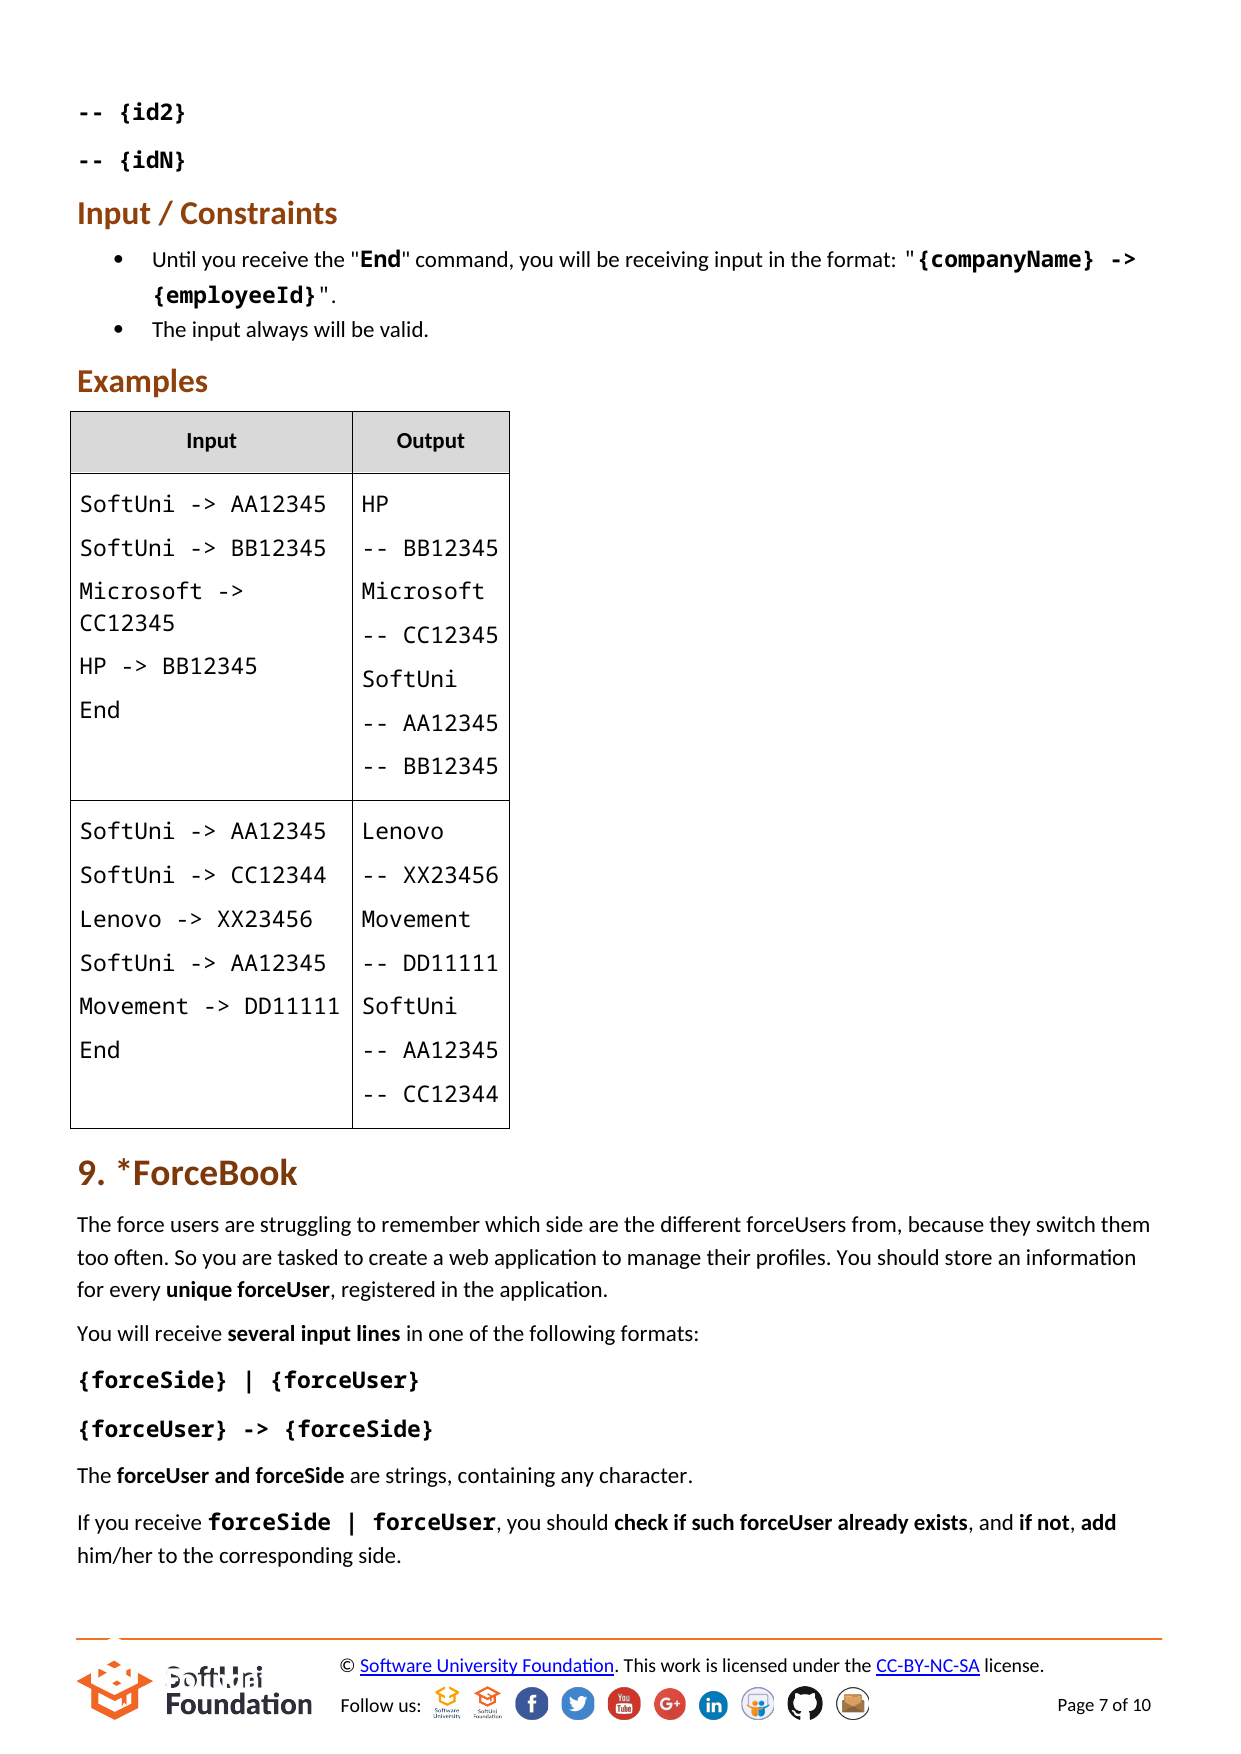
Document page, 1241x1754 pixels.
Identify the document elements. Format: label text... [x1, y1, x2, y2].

text -- {idN} [77, 144, 1163, 175]
picture [836, 1687, 869, 1720]
text {forceUser} -> {forceSide} [77, 1413, 1163, 1444]
text {forceSide} | {forceUser} [77, 1364, 1163, 1395]
text If you receive forceSide | forceUser, you should check if such forceUser already exists, and if not, add him/her to the corresponding side. [77, 1506, 1163, 1569]
picture [741, 1687, 774, 1720]
text You will receive several input lines in one of the following formats: [77, 1319, 1163, 1347]
subtitle Examples [77, 360, 1163, 401]
picture [473, 1686, 502, 1720]
text The forceUser and forceSide are strings, containing any character. [77, 1461, 1163, 1489]
picture [720, 1712, 728, 1720]
picture [654, 1688, 686, 1720]
picture [433, 1686, 461, 1720]
text Input / Constraints [77, 192, 1163, 233]
picture [607, 1687, 641, 1720]
list The input always will be valid. [114, 315, 1163, 343]
table_cell HP -- BB12345 Microsoft -- CC12345 SoftUni -- AA12345 -- BB12345 [353, 474, 509, 800]
picture [787, 1686, 823, 1720]
picture [76, 1636, 312, 1720]
table_header Input [71, 412, 352, 472]
list Until you receive the "End" command, you will be receiving input in the format: "{companyName} -> {employeeId}". [114, 243, 1163, 310]
table_cell Lenovo -- XX23456 Movement -- DD11111 SoftUni -- AA12345 -- CC12344 [353, 801, 509, 1127]
picture [720, 1691, 728, 1699]
picture [699, 1712, 707, 1720]
table_header Output [353, 412, 509, 472]
picture [515, 1687, 549, 1720]
picture [699, 1691, 707, 1699]
table_cell SoftUni -> AA12345 SoftUni -> CC12344 Lenovo -> XX23456 SoftUni -> AA12345 Movement -> DD11111 End [71, 801, 352, 1127]
text -- {id2} [77, 95, 1163, 127]
table_cell SoftUni -> AA12345 SoftUni -> BB12345 Microsoft -> CC12345 HP -> BB12345 End [71, 474, 352, 800]
subtitle *ForceBook [77, 1149, 1163, 1195]
text The force users are struggling to remember which side are the different forceUsers from, because they switch them too often. So you are tasked to create a web application to manage their profiles. You should store an information for every unique forceUser, registered in the application. [77, 1210, 1163, 1303]
picture [561, 1687, 595, 1720]
